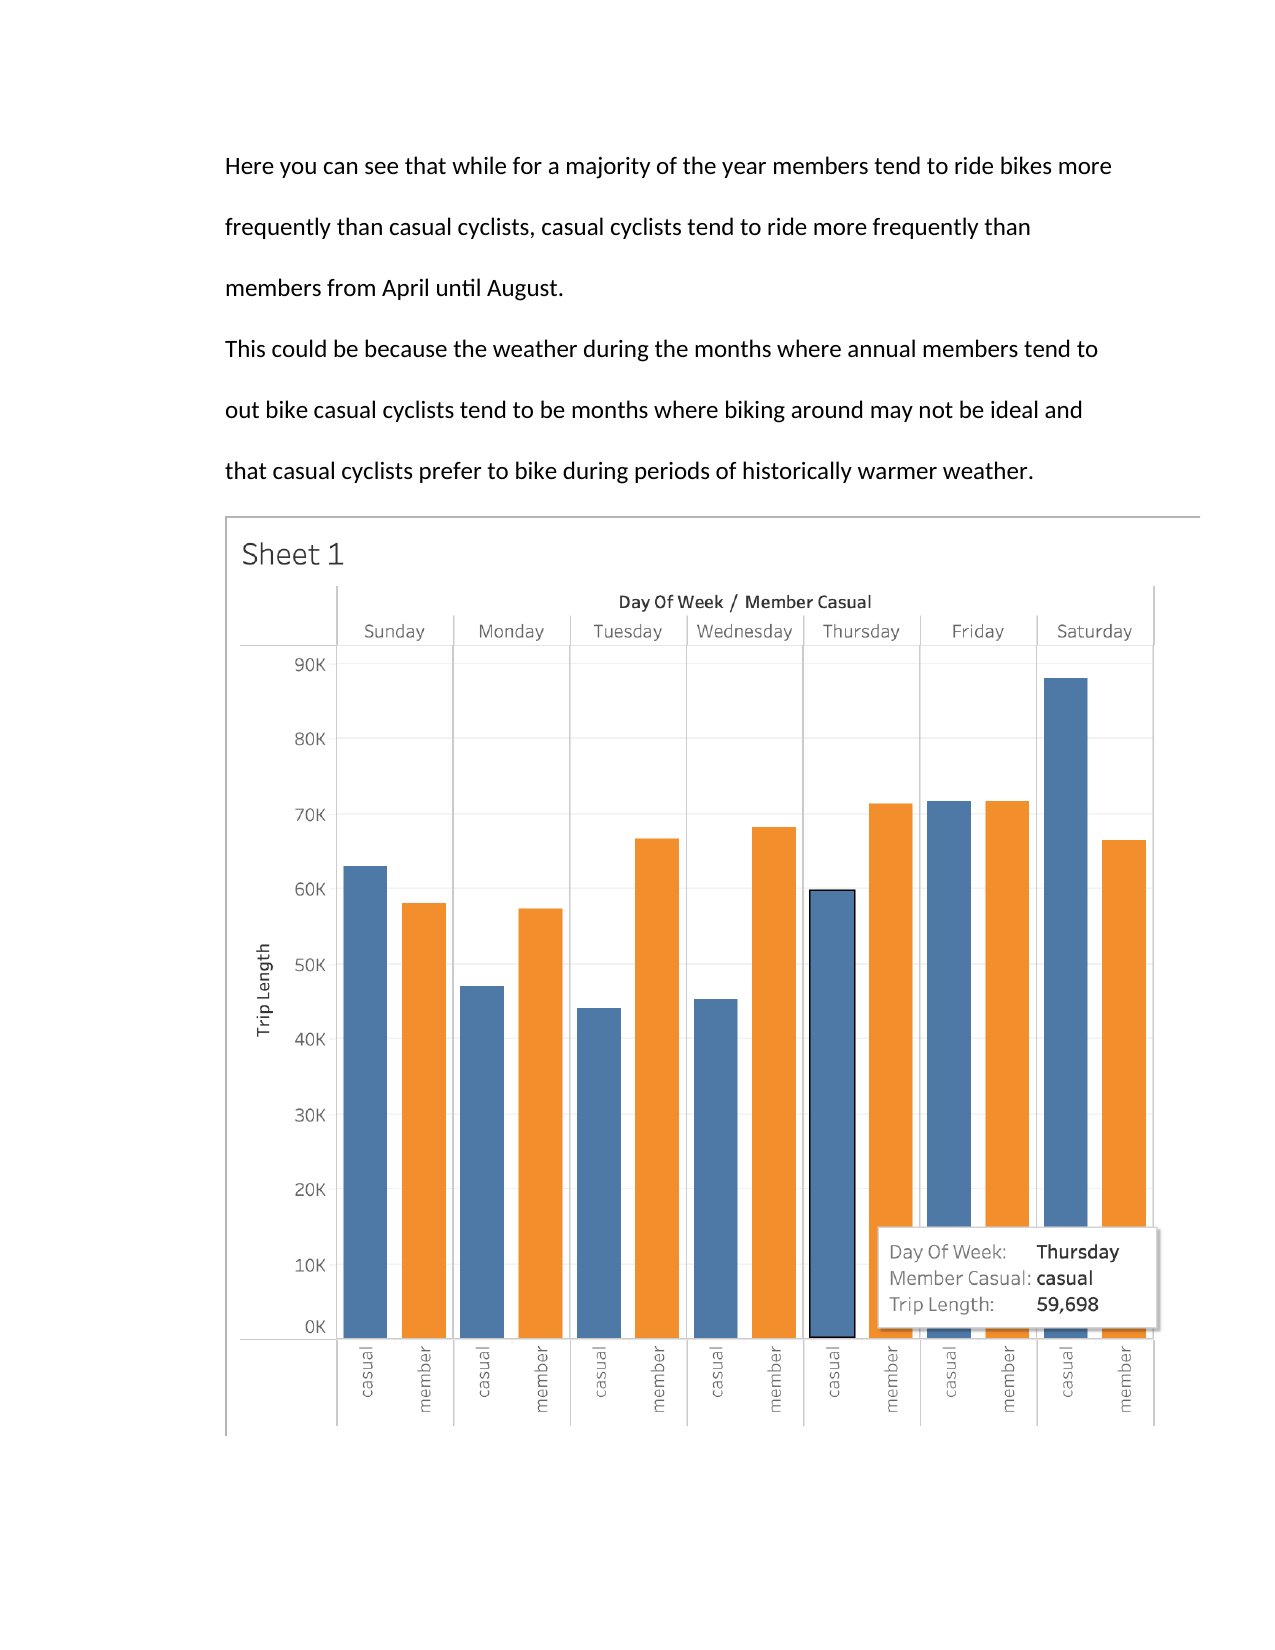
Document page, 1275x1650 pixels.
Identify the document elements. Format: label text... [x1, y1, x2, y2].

picture [225, 516, 1200, 1436]
text Here you can see that while for a majority of the year members tend to ride bikes more frequently than casual cyclists, casual cyclists tend to ride more frequently than members from April until August. [225, 150, 1125, 303]
text This could be because the weather during the months where annual members tend to out bike casual cyclists tend to be months where biking around may not be ideal and that casual cyclists prefer to bike during periods of historically warmer weather. [225, 333, 1125, 486]
